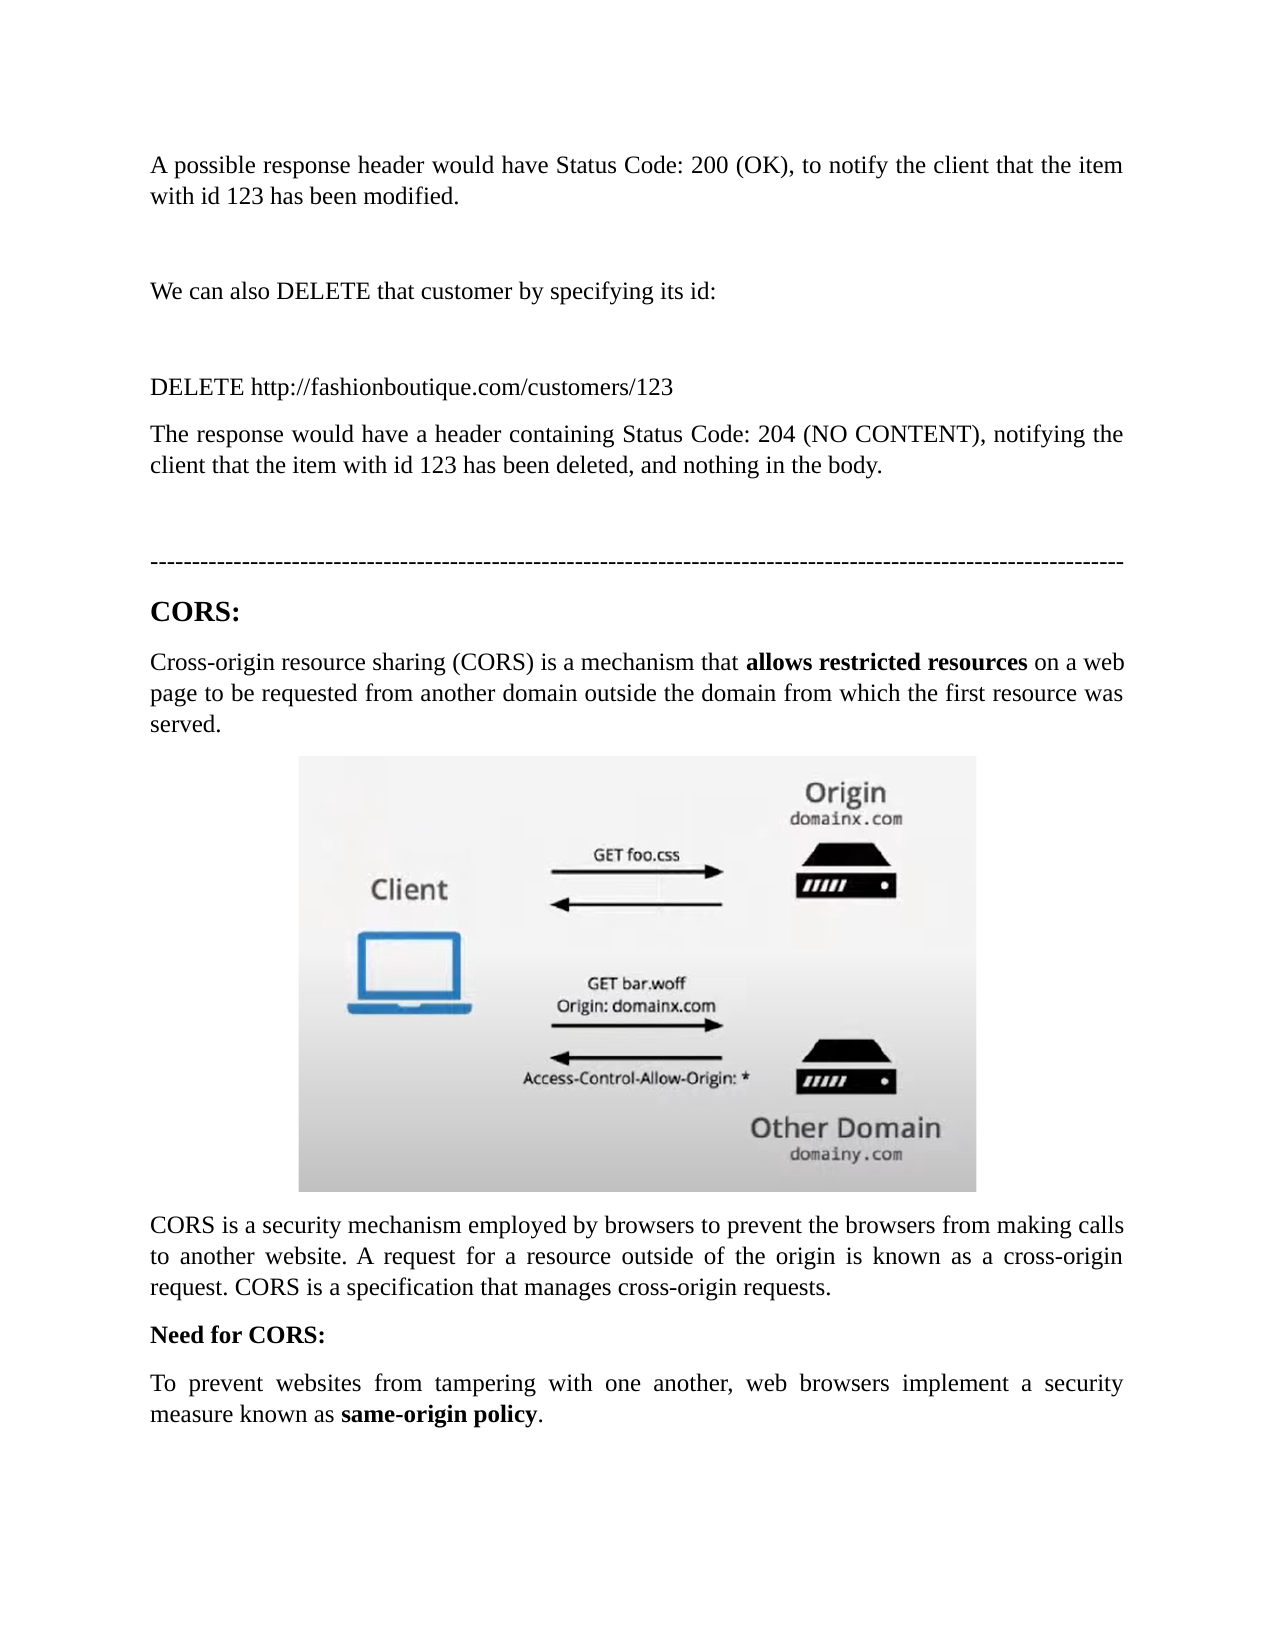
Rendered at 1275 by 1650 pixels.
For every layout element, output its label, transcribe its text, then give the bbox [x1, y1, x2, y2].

text The response would have a header containing Status Code: 204 (NO CONTENT), notifying the client that the item with id 123 has been deleted, and nothing in the body. [150, 419, 1125, 479]
text CORS: [150, 594, 1125, 627]
text CORS is a security mechanism employed by browsers to prevent the browsers from making calls to another website. A request for a resource outside of the origin is known as a cross-origin request. CORS is a specification that manages cross-origin requests. [150, 1210, 1125, 1301]
text --------------------------------------------------------------------------------------------------------------------- [150, 546, 1125, 575]
picture [298, 756, 977, 1192]
text Cross-origin resource sharing (CORS) is a mechanism that allows restricted resources on a web page to be requested from another domain outside the domain from which the first resource was served. [150, 647, 1125, 737]
text A possible response header would have Status Code: 200 (OK), to notify the client that the item with id 123 has been modified. [150, 150, 1125, 210]
text Need for CORS: [150, 1320, 1125, 1349]
text DELETE http://fashionboutique.com/customers/123 [150, 372, 1125, 401]
text We can also DELETE that customer by specifying its id: [150, 276, 1125, 305]
text To prevent websites from tampering with one another, web browsers implement a security measure known as same-origin policy. [150, 1368, 1125, 1428]
